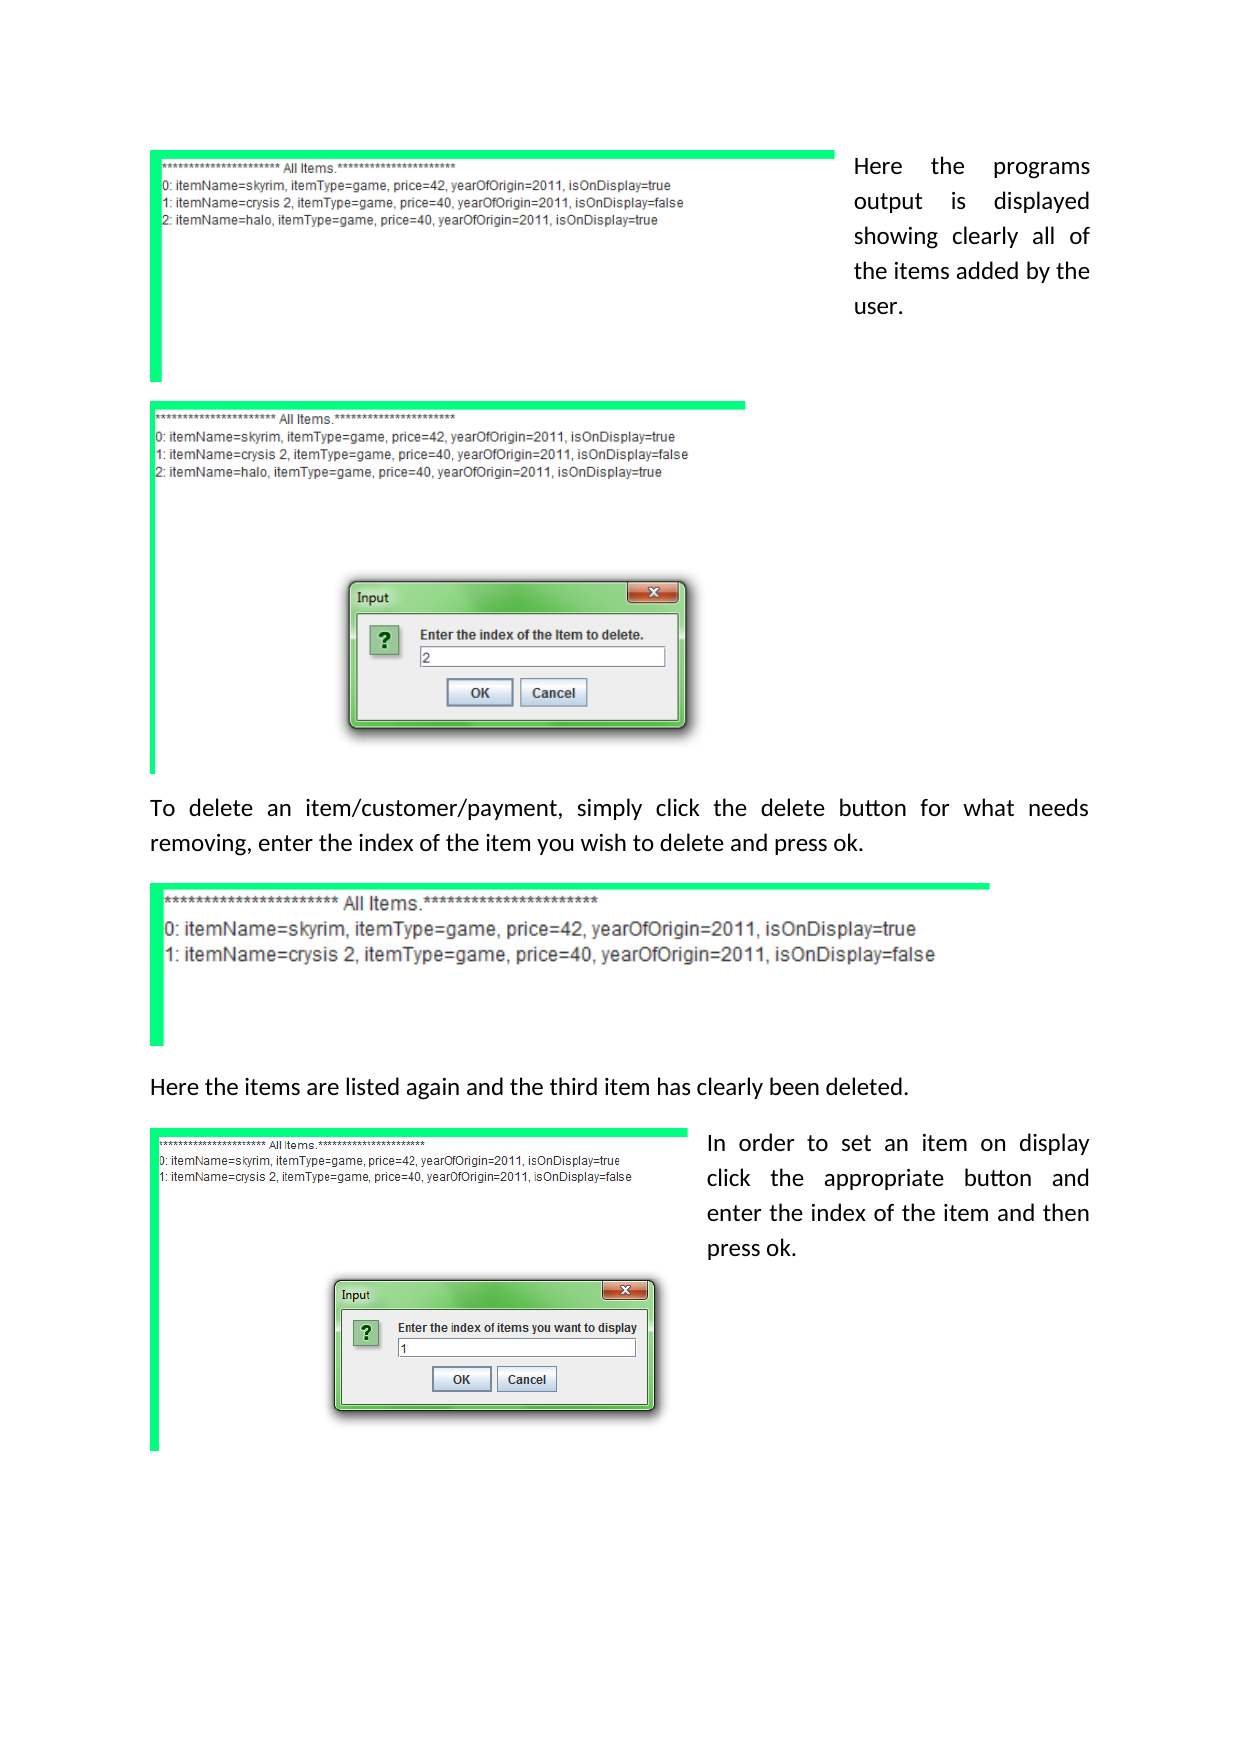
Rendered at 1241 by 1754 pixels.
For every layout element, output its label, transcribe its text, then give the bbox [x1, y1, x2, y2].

text Here the programs output is displayed showing clearly all of the items added by the user. [835, 150, 1090, 321]
picture [150, 1128, 688, 1451]
picture [150, 883, 990, 1046]
picture [150, 401, 746, 774]
text Here the items are listed again and the third item has clearly been deleted. [150, 1071, 1090, 1101]
text To delete an item/customer/payment, simply click the delete button for what needs removing, enter the index of the item you wish to delete and press ok. [150, 792, 1090, 858]
text In order to set an item on display click the appropriate button and enter the index of the item and then press ok. [150, 1127, 1090, 1262]
picture [150, 150, 835, 382]
